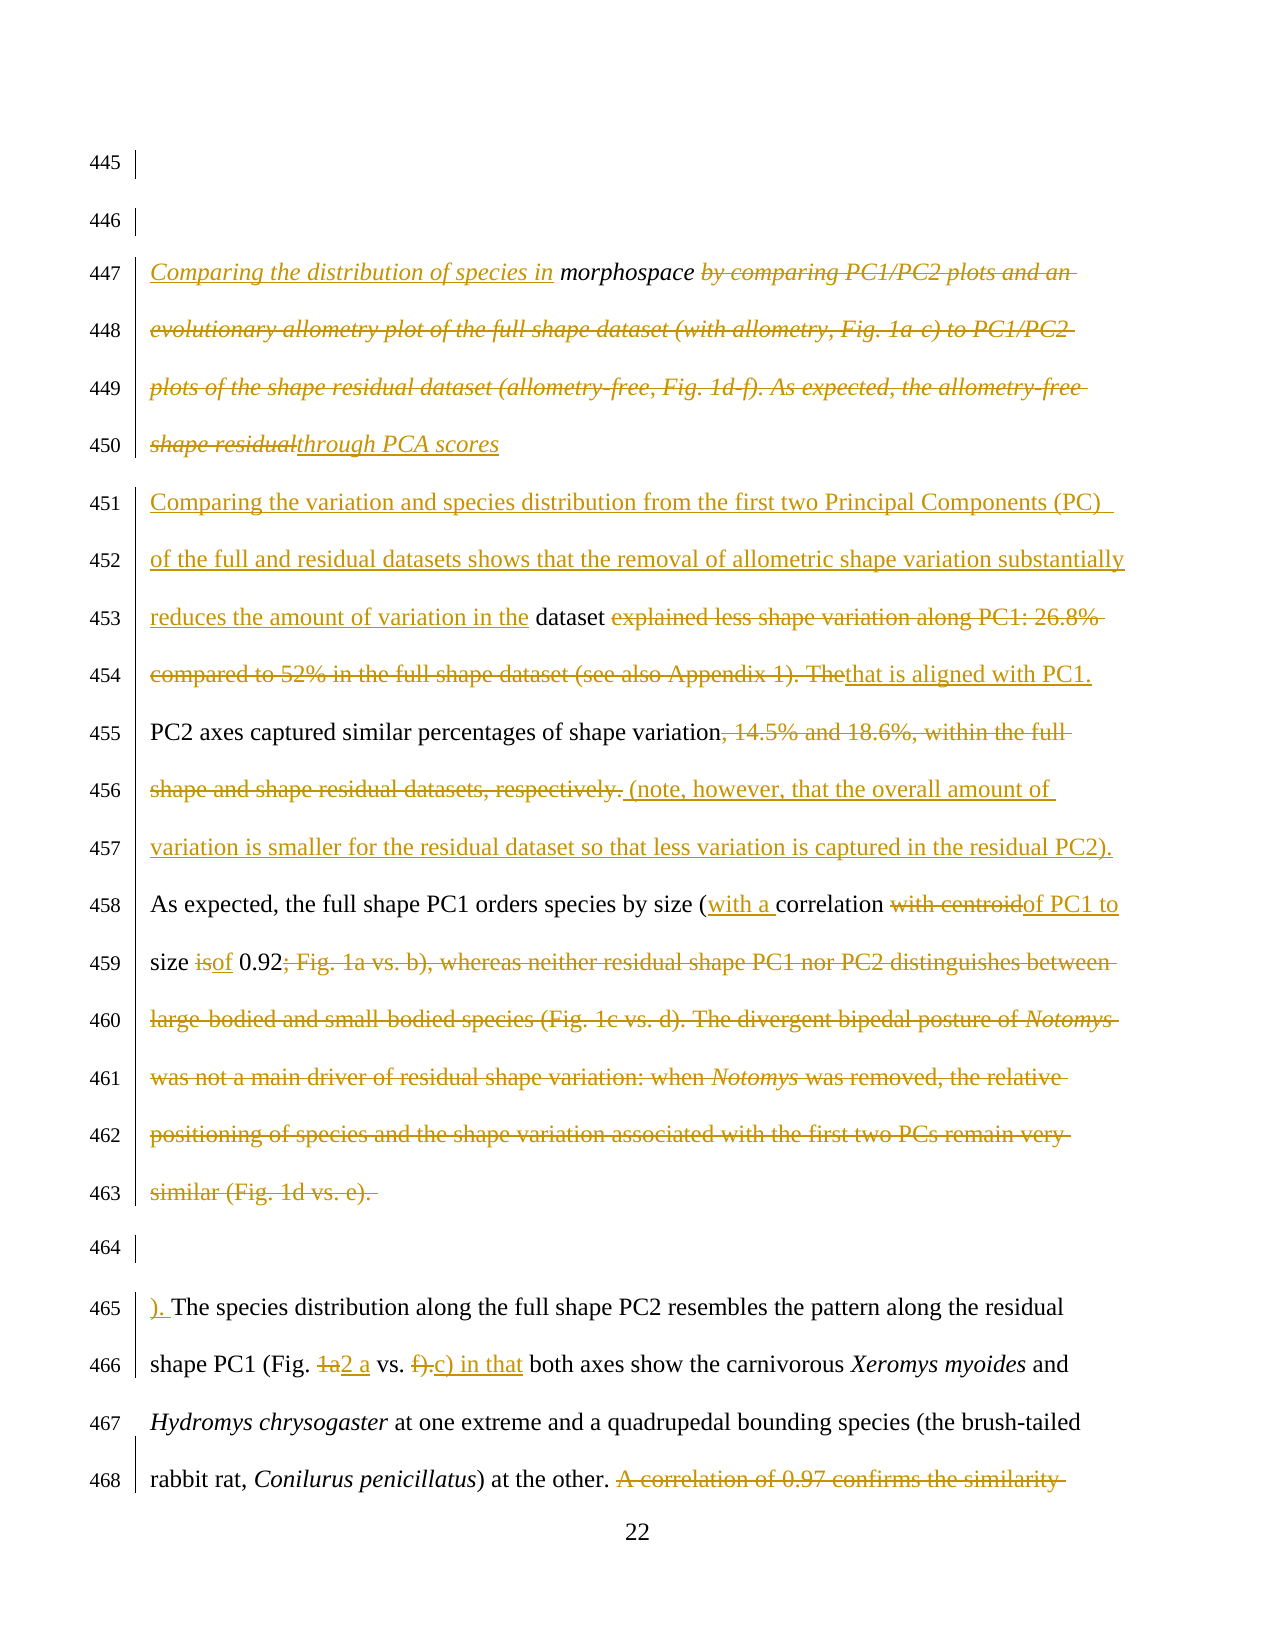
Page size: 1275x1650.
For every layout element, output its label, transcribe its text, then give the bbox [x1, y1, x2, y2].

text dataset PC2 axes captured similar percentages of shape variation As expected, the full shape PC1 orders species by size (correlation size 0.92 [150, 487, 1125, 569]
subtitle morphospace [150, 257, 1125, 458]
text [150, 1292, 1125, 1493]
text dataset PC2 axes captured similar percentages of shape variation As expected, the full shape PC1 orders species by size (correlation size 0.92 [150, 571, 1125, 1206]
